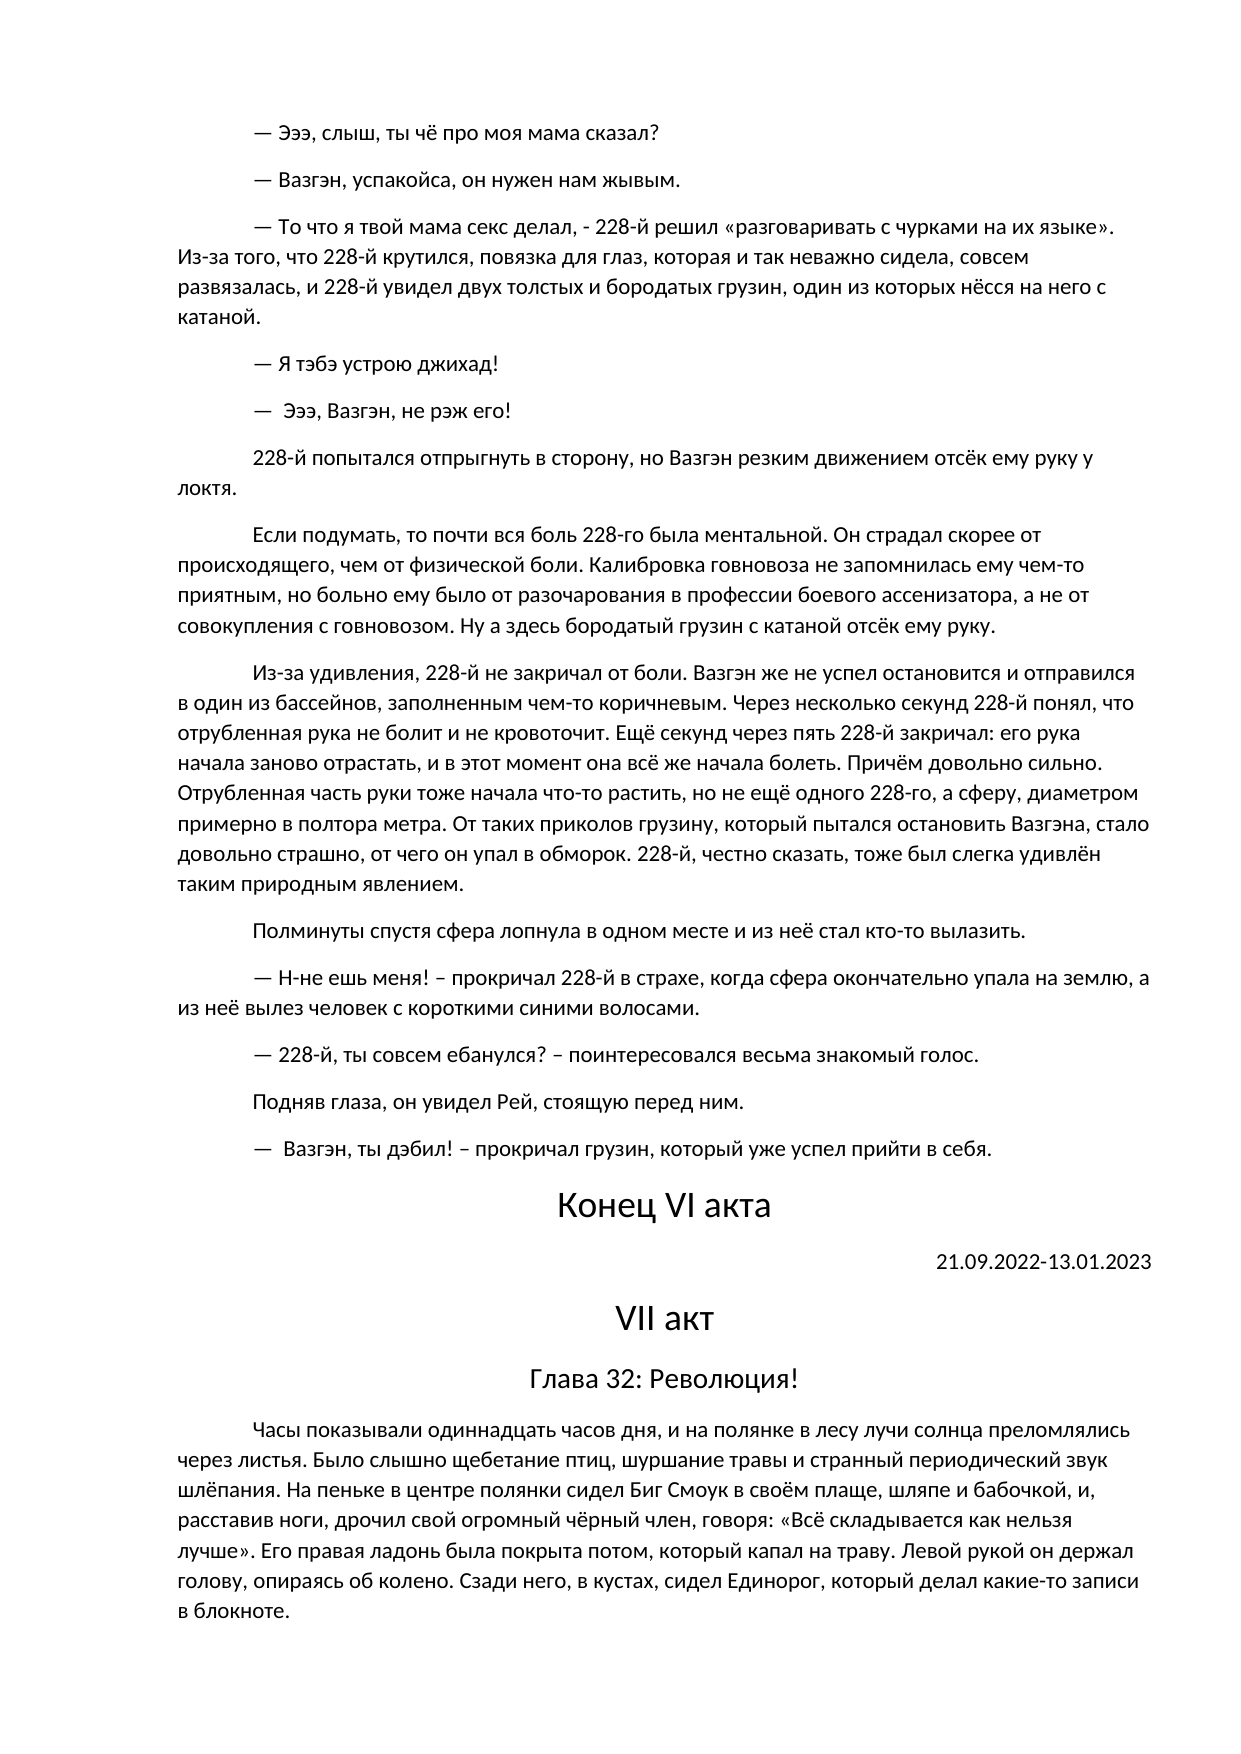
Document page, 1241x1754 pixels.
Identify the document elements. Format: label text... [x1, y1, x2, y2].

text Из-за удивления, 228-й не закричал от боли. Вазгэн же не успел остановится и отправился в один из бассейнов, заполненным чем-то коричневым. Через несколько секунд 228-й понял, что отрубленная рука не болит и не кровоточит. Ещё секунд через пять 228-й закричал: его рука начала заново отрастать, и в этот момент она всё же начала болеть. Причём довольно сильно. Отрубленная часть руки тоже начала что-то растить, но не ещё одного 228-го, а сферу, диаметром примерно в полтора метра. От таких приколов грузину, который пытался остановить Вазгэна, стало довольно страшно, от чего он упал в обморок. 228-й, честно сказать, тоже был слегка удивлён таким природным явлением. [177, 658, 1152, 897]
text — Я тэбэ устрою джихад! [177, 349, 1152, 377]
text 228-й попытался отпрыгнуть в сторону, но Вазгэн резким движением отсёк ему руку у локтя. [177, 443, 1152, 501]
text — 228-й, ты совсем ебанулся? – поинтересовался весьма знакомый голос. [177, 1040, 1152, 1068]
text — Н-не ешь меня! – прокричал 228-й в страхе, когда сфера окончательно упала на землю, а из неё вылез человек с короткими синими волосами. [177, 963, 1152, 1021]
text 21.09.2022-13.01.2023 [177, 1247, 1152, 1275]
text — Эээ, Вазгэн, не рэж его! [177, 396, 1152, 424]
text Подняв глаза, он увидел Рей, стоящую перед ним. [177, 1087, 1152, 1115]
text Часы показывали одиннадцать часов дня, и на полянке в лесу лучи солнца преломлялись через листья. Было слышно щебетание птиц, шуршание травы и странный периодический звук шлёпания. На пеньке в центре полянки сидел Биг Смоук в своём плаще, шляпе и бабочкой, и, расставив ноги, дрочил свой огромный чёрный член, говоря: «Всё складывается как нельзя лучше». Его правая ладонь была покрыта потом, который капал на траву. Левой рукой он держал голову, опираясь об колено. Сзади него, в кустах, сидел Единорог, который делал какие-то записи в блокноте. [177, 1415, 1152, 1624]
text Полминуты спустя сфера лопнула в одном месте и из неё стал кто-то вылазить. [177, 916, 1152, 944]
text Глава 32: Революция! [177, 1360, 1152, 1395]
text — Вазгэн, ты дэбил! – прокричал грузин, который уже успел прийти в себя. [177, 1134, 1152, 1162]
text Если подумать, то почти вся боль 228-го была ментальной. Он страдал скорее от происходящего, чем от физической боли. Калибровка говновоза не запомнилась ему чем-то приятным, но больно ему было от разочарования в профессии боевого ассенизатора, а не от совокупления с говновозом. Ну а здесь бородатый грузин с катаной отсёк ему руку. [177, 520, 1152, 639]
text Конец VI акта [177, 1181, 1152, 1226]
text — Эээ, слыш, ты чё про моя мама сказал? [177, 118, 1152, 146]
text — Вазгэн, успакойса, он нужен нам жывым. [177, 165, 1152, 193]
text VII акт [177, 1294, 1152, 1339]
text — То что я твой мама секс делал, - 228-й решил «разговаривать с чурками на их языке». Из-за того, что 228-й крутился, повязка для глаз, которая и так неважно сидела, совсем развязалась, и 228-й увидел двух толстых и бородатых грузин, один из которых нёсся на него с катаной. [177, 212, 1152, 331]
